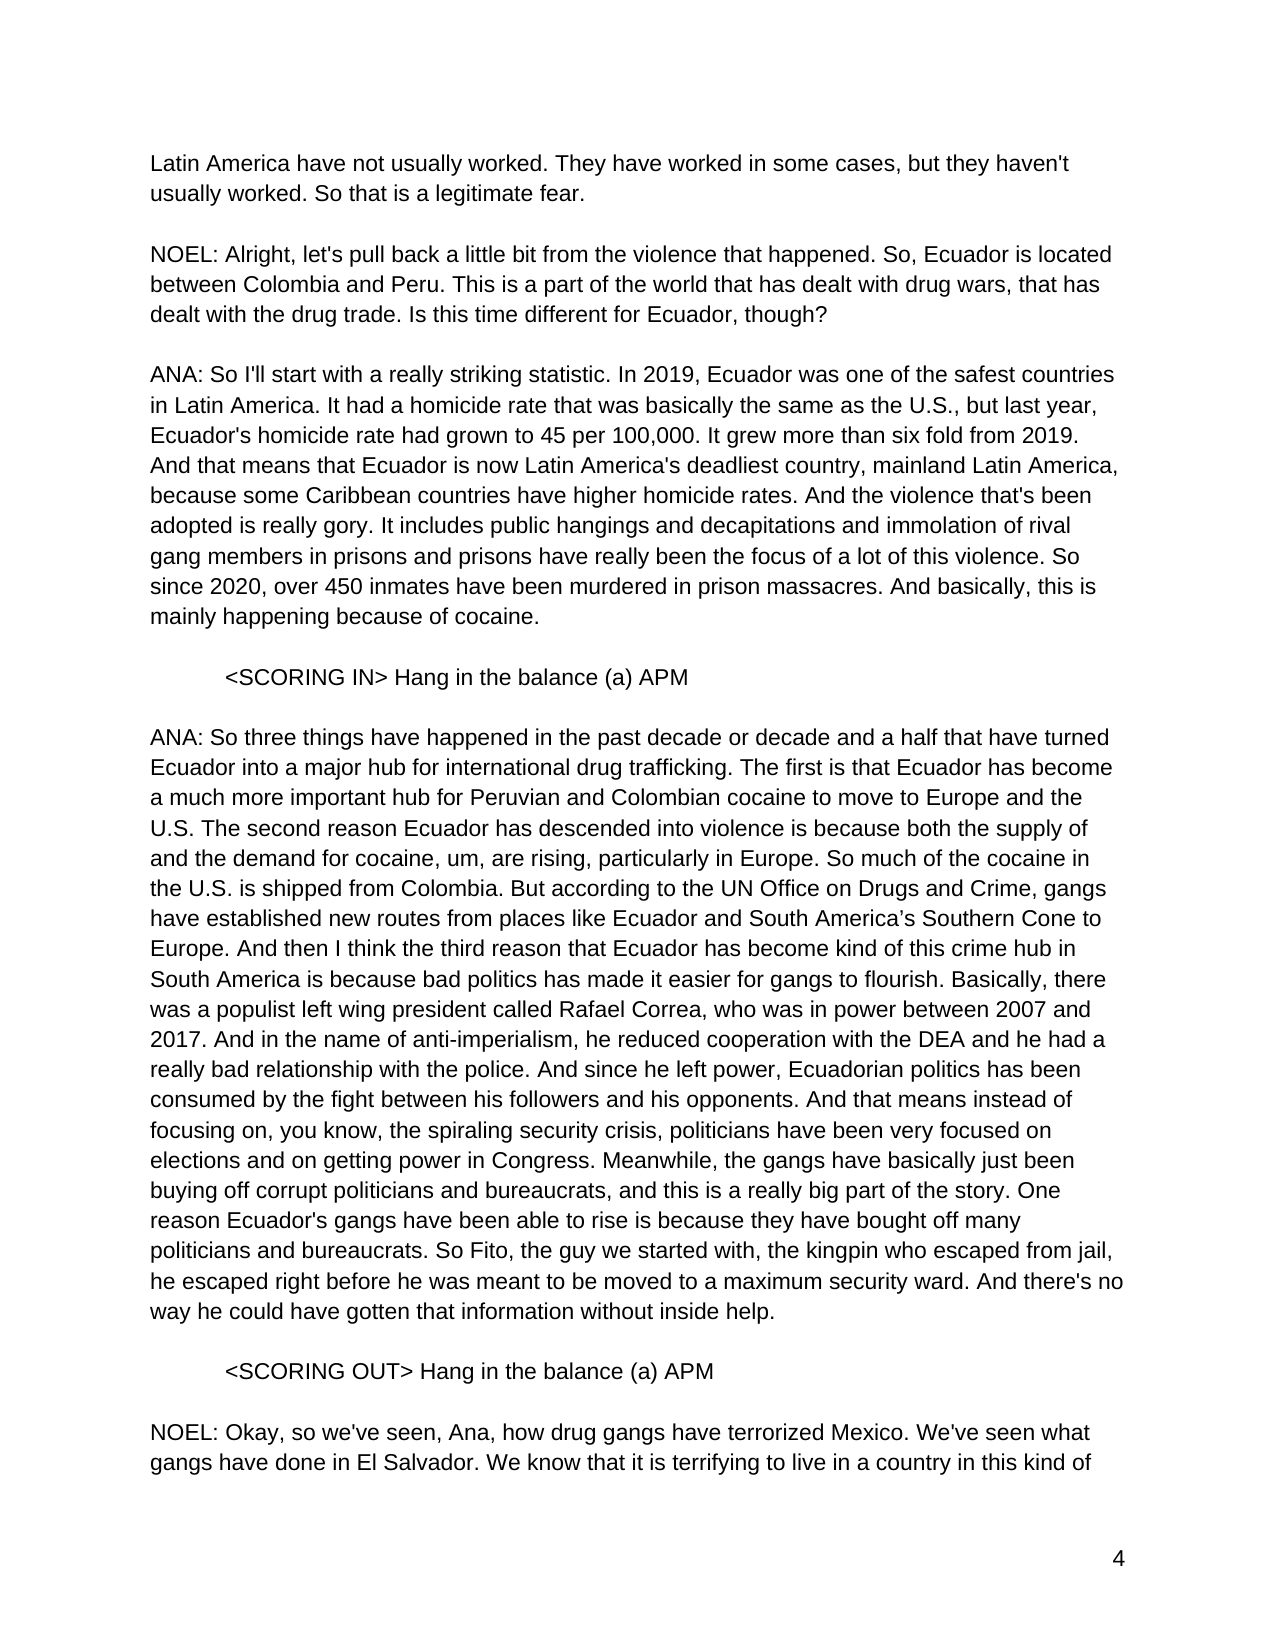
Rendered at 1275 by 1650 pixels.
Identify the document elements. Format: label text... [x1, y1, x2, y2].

text ANA: So three things have happened in the past decade or decade and a half that have turned Ecuador into a major hub for international drug trafficking. The first is that Ecuador has become a much more important hub for Peruvian and Colombian cocaine to move to Europe and the U.S. The second reason Ecuador has descended into violence is because both the supply of and the demand for cocaine, um, are rising, particularly in Europe. So much of the cocaine in the U.S. is shipped from Colombia. But according to the UN Office on Drugs and Crime, gangs have established new routes from places like Ecuador and South America’s Southern Cone to Europe. And then I think the third reason that Ecuador has become kind of this crime hub in South America is because bad politics has made it easier for gangs to flourish. Basically, there was a populist left wing president called Rafael Correa, who was in power between 2007 and 2017. And in the name of anti-imperialism, he reduced cooperation with the DEA and he had a really bad relationship with the police. And since he left power, Ecuadorian politics has been consumed by the fight between his followers and his opponents. And that means instead of focusing on, you know, the spiraling security crisis, politicians have been very focused on elections and on getting power in Congress. Meanwhile, the gangs have basically just been buying off corrupt politicians and bureaucrats, and this is a really big part of the story. One reason Ecuador's gangs have been able to rise is because they have bought off many politicians and bureaucrats. So Fito, the guy we started with, the kingpin who escaped from jail, he escaped right before he was meant to be moved to a maximum security ward. And there's no way he could have gotten that information without inside help. [150, 724, 1125, 1324]
text NOEL: Alright, let's pull back a little bit from the violence that happened. So, Ecuador is located between Colombia and Peru. This is a part of the world that has dealt with drug wars, that has dealt with the drug trade. Is this time different for Ecuador, though? [150, 241, 1125, 327]
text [150, 150, 1125, 207]
text <SCORING OUT> Hang in the balance (a) APM [150, 1358, 1125, 1385]
text ANA: So I'll start with a really striking statistic. In 2019, Ecuador was one of the safest countries in Latin America. It had a homicide rate that was basically the same as the U.S., but last year, Ecuador's homicide rate had grown to 45 per 100,000. It grew more than six fold from 2019. And that means that Ecuador is now Latin America's deadliest country, mainland Latin America, because some Caribbean countries have higher homicide rates. And the violence that's been adopted is really gory. It includes public hangings and decapitations and immolation of rival gang members in prisons and prisons have really been the focus of a lot of this violence. So since 2020, over 450 inmates have been murdered in prison massacres. And basically, this is mainly happening because of cocaine. [150, 361, 1125, 629]
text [150, 1419, 1125, 1475]
text <SCORING IN> Hang in the balance (a) APM [150, 663, 1125, 690]
